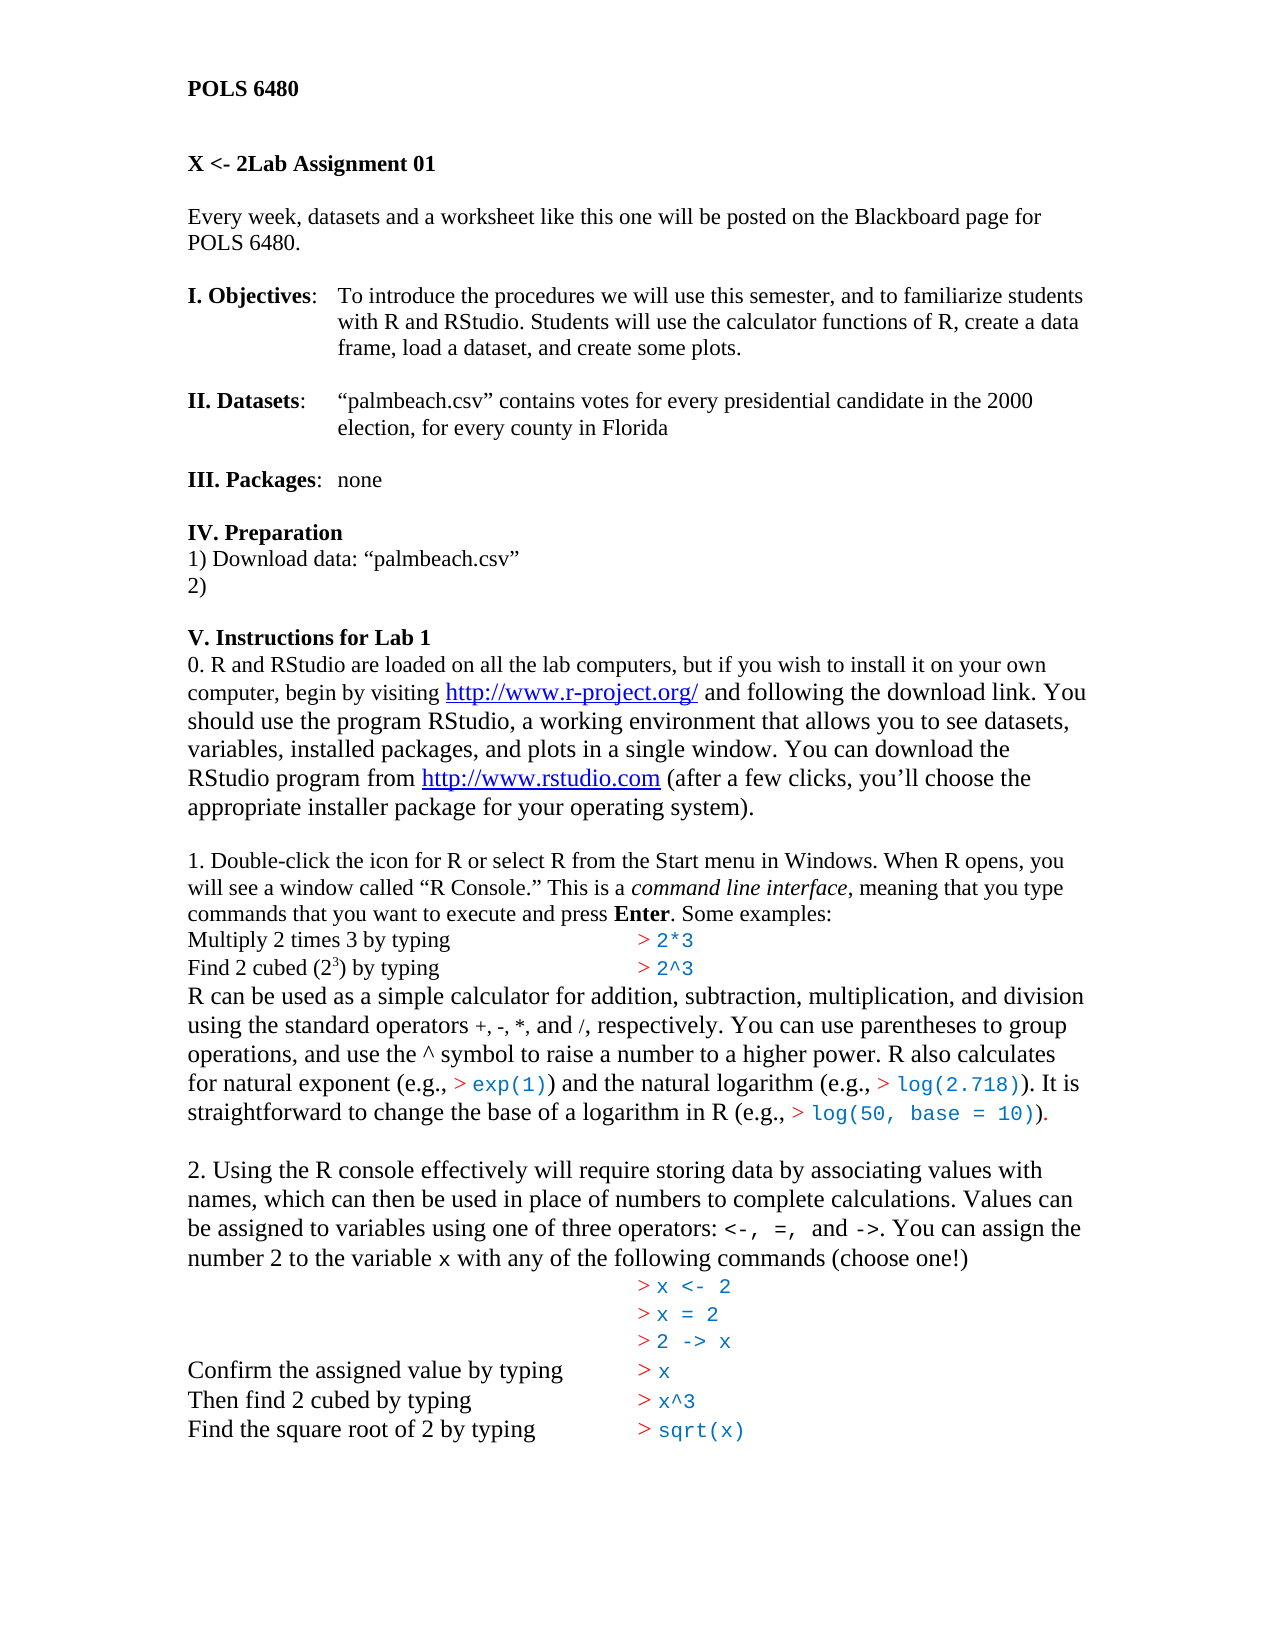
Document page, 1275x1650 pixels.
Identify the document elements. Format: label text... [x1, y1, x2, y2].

text II. Datasets: “palmbeach.csv” contains votes for every presidential candidate in the 2000 election, for every county in Florida [187, 387, 1087, 440]
text > x <- 2 [487, 1272, 1087, 1300]
text III. Packages: none [187, 466, 1087, 493]
text IV. Preparation [187, 519, 1087, 545]
text > 2 -> x [487, 1327, 1087, 1355]
text I. Objectives: To introduce the procedures we will use this semester, and to familiarize students with R and RStudio. Students will use the calculator functions of R, create a data frame, load a dataset, and create some plots. [187, 282, 1087, 361]
text > x = 2 [487, 1300, 1087, 1327]
text Then find 2 cubed by typing > x^3 [187, 1385, 1087, 1414]
text Find the square root of 2 by typing > sqrt(x) [187, 1414, 1087, 1444]
text Every week, datasets and a worksheet like this one will be posted on the Blackboard page for POLS 6480. [187, 203, 1087, 255]
text V. Instructions for Lab 1 [187, 624, 1087, 651]
text 1. Double-click the icon for R or select R from the Start menu in Windows. When R opens, you will see a window called “R Console.” This is a command line interface, meaning that you type commands that you want to execute and press Enter. Some examples: [187, 847, 1087, 926]
text Find 2 cubed (23) by typing > 2^3 [187, 954, 1087, 981]
text R can be used as a simple calculator for addition, subtraction, multiplication, and division using the standard operators +, -, *, and /, respectively. You can use parentheses to group operations, and use the ^ symbol to raise a number to a higher power. R also calculates for natural exponent (e.g., > exp(1)) and the natural logarithm (e.g., > log(2.718)). It is straightforward to change the base of a logarithm in R (e.g., > log(50, base = 10)). [187, 981, 1087, 1127]
text 2. Using the R console effectively will require storing data by associating values with names, which can then be used in place of numbers to complete calculations. Values can be assigned to variables using one of three operators: <-, =, and ->. You can assign the number 2 to the variable x with any of the following commands (choose one!) [187, 1156, 1087, 1272]
text 1) Download data: “palmbeach.csv” [187, 545, 1087, 572]
text 2) [187, 572, 1087, 598]
text X <- 2Lab Assignment 01 [187, 150, 1087, 176]
text Multiply 2 times 3 by typing > 2*3 [187, 926, 1087, 954]
text Confirm the assigned value by typing > x [187, 1355, 1087, 1385]
text 0. R and RStudio are loaded on all the lab computers, but if you wish to install it on your own computer, begin by visiting http://www.r-project.org/ and following the download link. You should use the program RStudio, a working environment that allows you to see datasets, variables, installed packages, and plots in a single window. You can download the RStudio program from http://www.rstudio.com (after a few clicks, you’ll choose the appropriate installer package for your operating system). [187, 651, 1087, 821]
